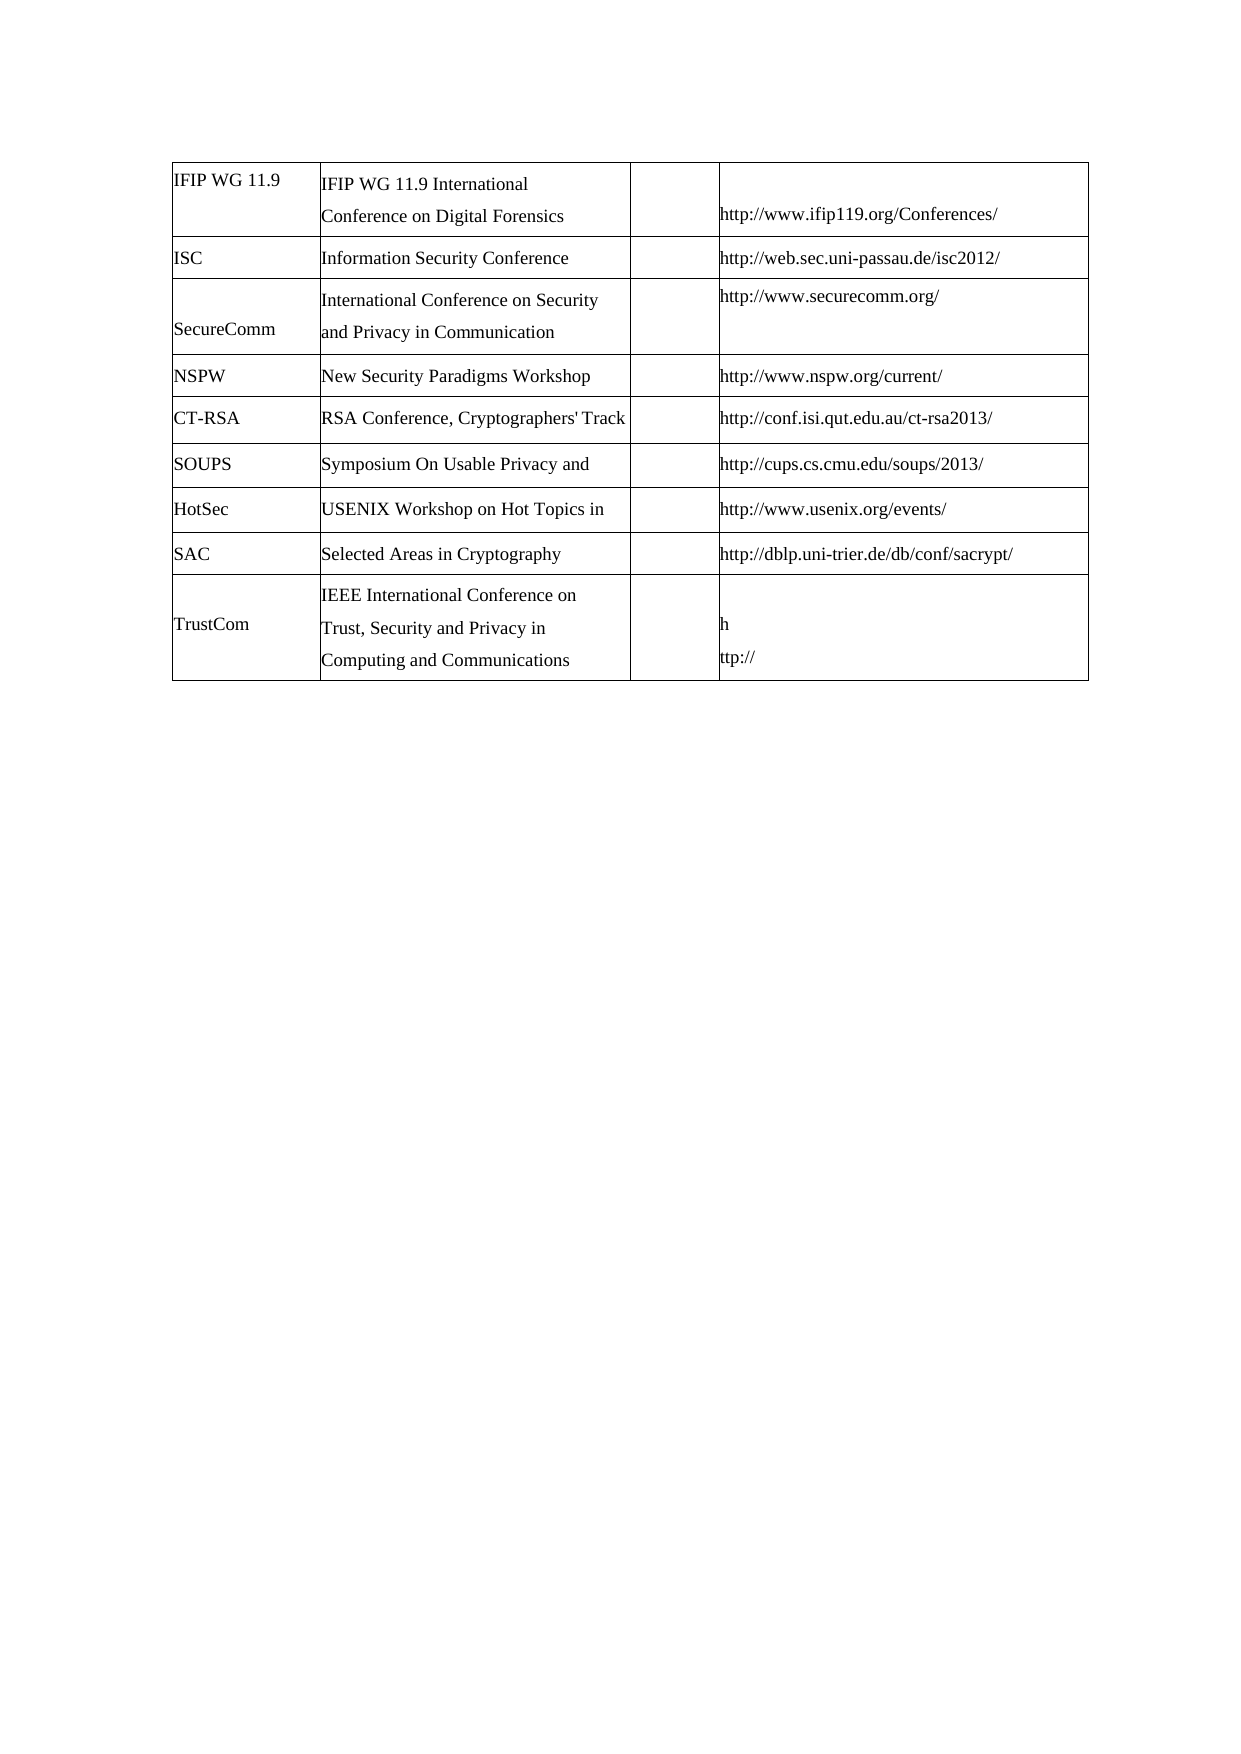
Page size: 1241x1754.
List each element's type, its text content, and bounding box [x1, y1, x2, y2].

table_cell Symposium On Usable Privacy and Security [321, 444, 630, 487]
table_cell http://dblp.uni-trier.de/db/conf/sacrypt/ [720, 533, 1088, 574]
table_cell [631, 355, 719, 396]
table_cell http://web.sec.uni-passau.de/isc2012/ [720, 237, 1088, 278]
table_cell [631, 575, 719, 679]
table_cell SecureComm [173, 279, 320, 354]
table_cell International Conference on Security and Privacy in Communication Networks [321, 279, 630, 354]
table_cell TrustCom [173, 575, 320, 679]
table_cell IEEE International Conference on Trust, Security and Privacy in Computing and Communications [321, 575, 630, 679]
table_cell RSA Conference, Cryptographers' Track [321, 397, 630, 442]
table_cell New Security Paradigms Workshop [321, 355, 630, 396]
table_cell [631, 237, 719, 278]
table_cell SAC [173, 533, 320, 574]
table_cell SOUPS [173, 444, 320, 487]
table_cell USENIX Workshop on Hot Topics in Security [321, 488, 630, 532]
table_cell NSPW [173, 355, 320, 396]
table_cell [631, 163, 719, 236]
table_cell http://www.nspw.org/current/ [720, 355, 1088, 396]
table_cell HotSec [173, 488, 320, 532]
table_cell [631, 397, 719, 442]
table_cell Information Security Conference [321, 237, 630, 278]
table_cell CT-RSA [173, 397, 320, 442]
table_cell IFIP WG 11.9 [173, 163, 320, 236]
table_cell http://cups.cs.cmu.edu/soups/2013/ [720, 444, 1088, 487]
table_cell [631, 444, 719, 487]
table_cell [631, 533, 719, 574]
table_cell [631, 488, 719, 532]
table_cell Selected Areas in Cryptography [321, 533, 630, 574]
table_cell http://www.usenix.org/events/ [720, 488, 1088, 532]
table_cell http://www.ifip119.org/Conferences/ [720, 163, 1088, 236]
table_cell http://www.scim.brad.ac.uk/~hmibrahi/TrustCom2012/ [720, 575, 1088, 679]
table_cell [631, 279, 719, 354]
table_cell http://www.securecomm.org/ [720, 279, 1088, 354]
table_cell http://conf.isi.qut.edu.au/ct-rsa2013/ [720, 397, 1088, 442]
table_cell IFIP WG 11.9 International Conference on Digital Forensics [321, 163, 630, 236]
table_cell ISC [173, 237, 320, 278]
